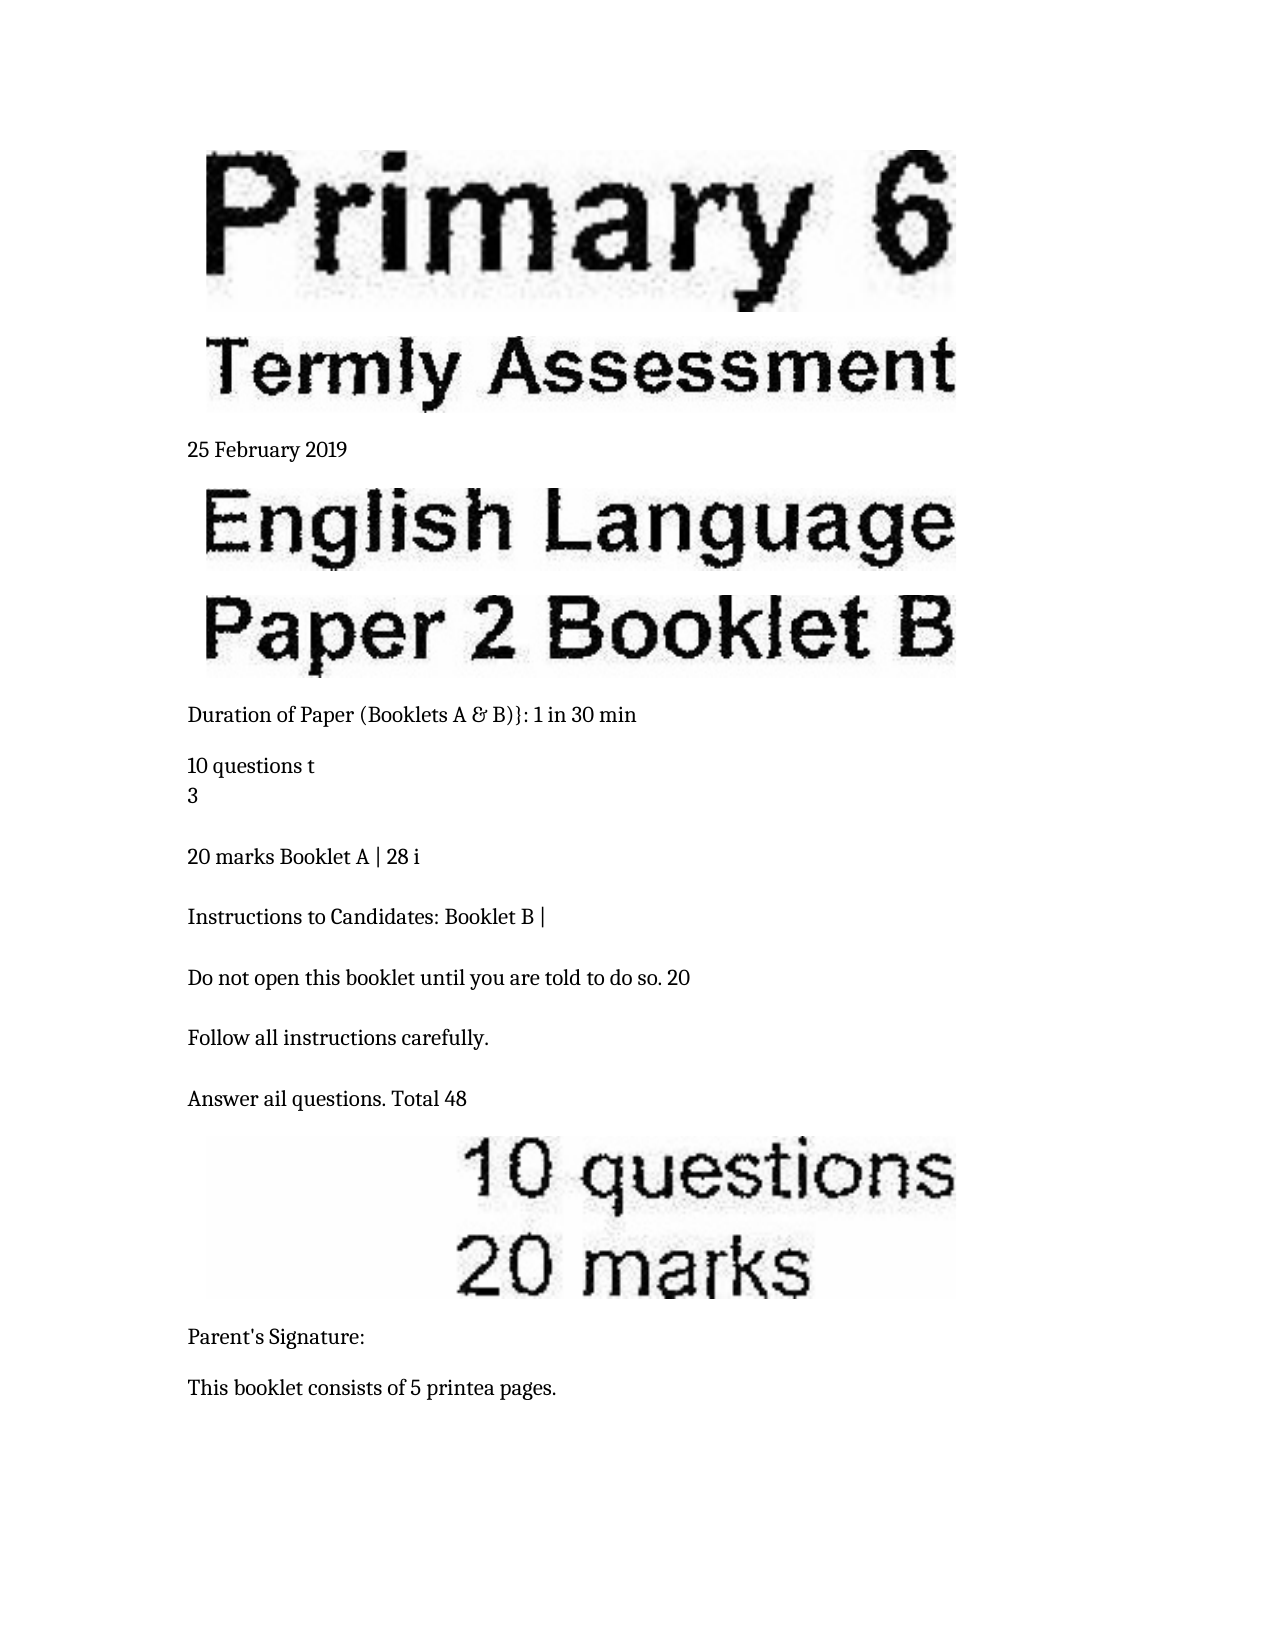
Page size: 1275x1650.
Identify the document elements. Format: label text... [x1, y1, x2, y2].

picture [206, 336, 957, 413]
text Duration of Paper (Booklets A & B)}: 1 in 30 min [187, 702, 1087, 728]
picture [206, 488, 957, 571]
picture [206, 595, 957, 678]
text This booklet consists of 5 printea pages. [187, 1375, 1087, 1401]
text 10 questions t 3 20 marks Booklet A | 28 i Instructions to Candidates: Booklet B | Do not open this booklet until you are told to do so. 20 Follow all instructions carefully. Answer ail questions. Total 48 [187, 753, 1087, 1112]
picture [206, 1136, 957, 1299]
text Parent's Signature: [187, 1324, 1087, 1350]
text 25 February 2019 [187, 437, 1087, 463]
picture [206, 150, 957, 312]
